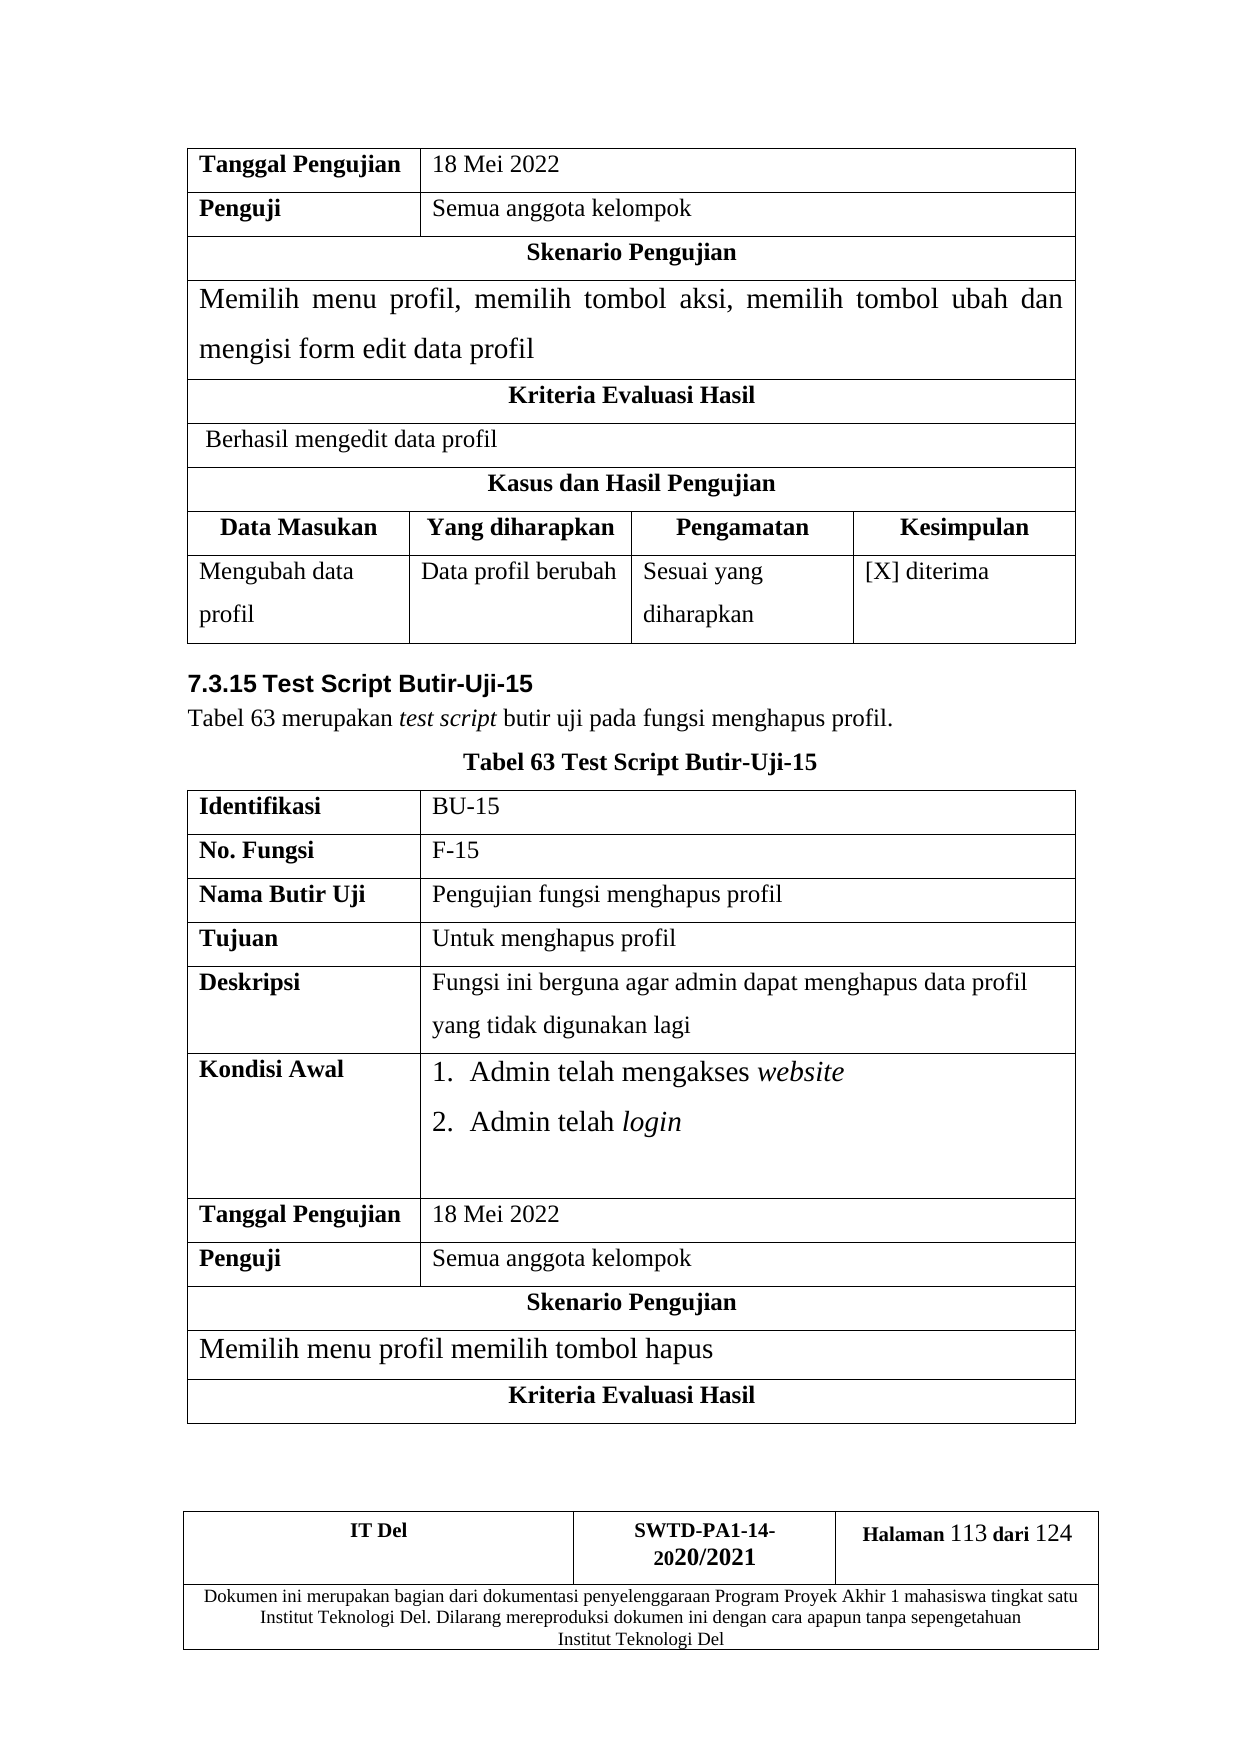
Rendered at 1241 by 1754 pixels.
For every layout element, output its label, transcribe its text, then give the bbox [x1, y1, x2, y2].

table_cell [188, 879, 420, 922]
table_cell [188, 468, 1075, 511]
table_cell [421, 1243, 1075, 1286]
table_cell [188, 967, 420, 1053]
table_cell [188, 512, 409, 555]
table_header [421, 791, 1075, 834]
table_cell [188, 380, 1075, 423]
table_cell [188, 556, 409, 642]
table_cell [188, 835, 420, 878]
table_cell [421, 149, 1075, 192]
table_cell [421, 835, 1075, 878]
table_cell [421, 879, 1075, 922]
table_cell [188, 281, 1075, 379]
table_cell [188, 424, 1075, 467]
subtitle Test Script Butir-Uji-15 [187, 668, 1092, 697]
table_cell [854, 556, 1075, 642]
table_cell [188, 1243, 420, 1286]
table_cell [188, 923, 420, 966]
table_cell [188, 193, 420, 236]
text Tabel 63 Test Script Butir-Uji-15 [187, 747, 1092, 775]
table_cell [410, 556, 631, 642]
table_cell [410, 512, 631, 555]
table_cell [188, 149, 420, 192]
text Tabel 63 merupakan test script butir uji pada fungsi menghapus profil. [187, 703, 1092, 732]
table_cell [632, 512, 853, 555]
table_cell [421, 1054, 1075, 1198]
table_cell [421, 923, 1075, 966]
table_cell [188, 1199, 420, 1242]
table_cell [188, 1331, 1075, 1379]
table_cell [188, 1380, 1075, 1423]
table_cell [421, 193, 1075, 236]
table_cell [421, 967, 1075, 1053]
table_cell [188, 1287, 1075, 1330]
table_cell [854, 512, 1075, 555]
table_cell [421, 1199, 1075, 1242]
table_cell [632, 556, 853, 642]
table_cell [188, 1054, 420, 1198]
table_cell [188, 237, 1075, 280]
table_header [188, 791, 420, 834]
